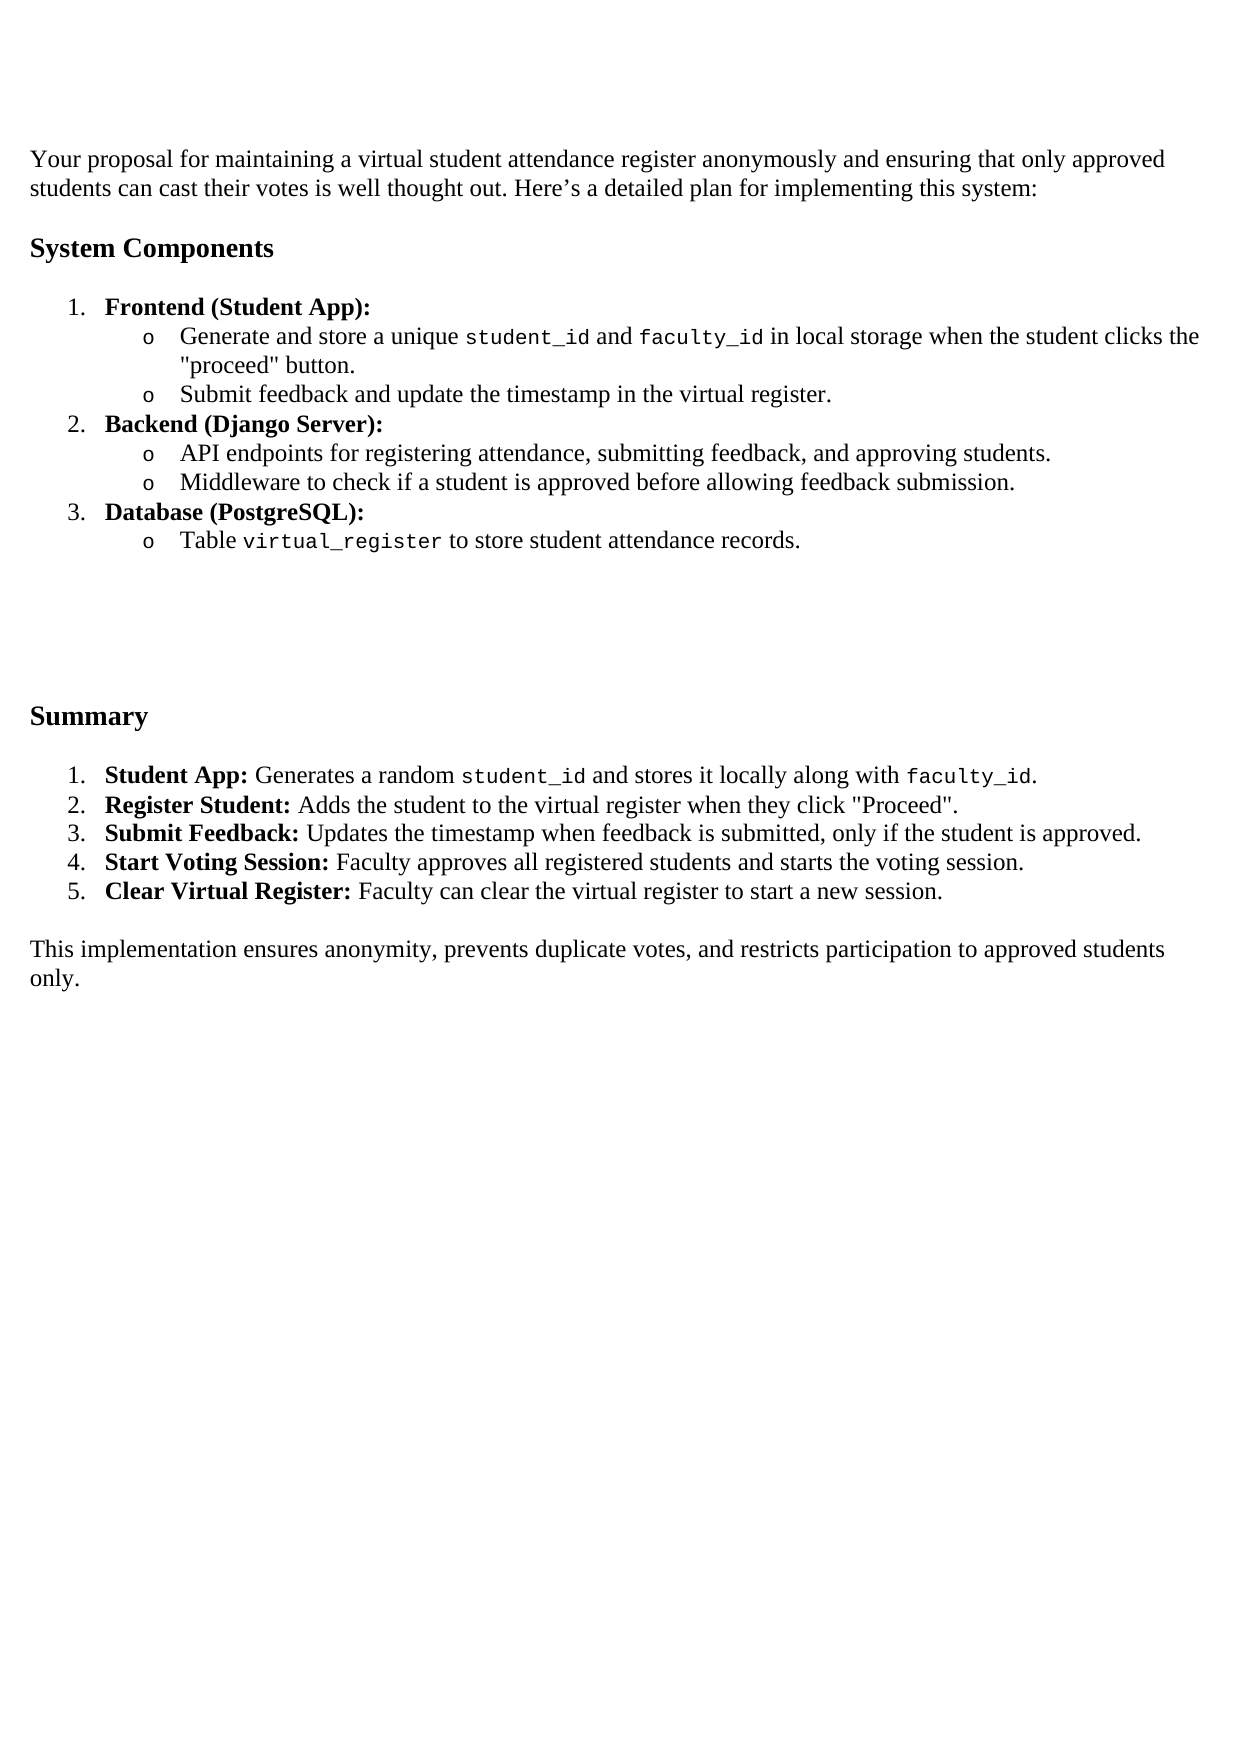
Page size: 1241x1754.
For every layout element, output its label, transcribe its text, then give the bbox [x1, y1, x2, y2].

list Backend (Django Server): [67, 409, 1211, 438]
list API endpoints for registering attendance, submitting feedback, and approving students. [142, 438, 1211, 467]
text This implementation ensures anonymity, prevents duplicate votes, and restricts participation to approved students only. [29, 934, 1211, 991]
list Frontend (Student App): [67, 292, 1211, 321]
text Summary [29, 699, 1211, 731]
text Your proposal for maintaining a virtual student attendance register anonymously and ensuring that only approved students can cast their votes is well thought out. Here’s a detailed plan for implementing this system: [29, 144, 1211, 201]
list Submit feedback and update the timestamp in the virtual register. [142, 379, 1211, 409]
list Database (PostgreSQL): [67, 497, 1211, 526]
list Table virtual_register to store student attendance records. [142, 526, 1211, 555]
list Clear Virtual Register: Faculty can clear the virtual register to start a new session. [67, 876, 1211, 905]
list Middleware to check if a student is approved before allowing feedback submission. [142, 467, 1211, 497]
list Student App: Generates a random student_id and stores it locally along with faculty_id. [67, 760, 1211, 790]
list Register Student: Adds the student to the virtual register when they click "Proceed". [67, 790, 1211, 818]
list Submit Feedback: Updates the timestamp when feedback is submitted, only if the student is approved. [67, 818, 1211, 847]
text System Components [29, 231, 1211, 263]
list Start Voting Session: Faculty approves all registered students and starts the voting session. [67, 847, 1211, 876]
list Generate and store a unique student_id and faculty_id in local storage when the student clicks the "proceed" button. [142, 321, 1211, 379]
